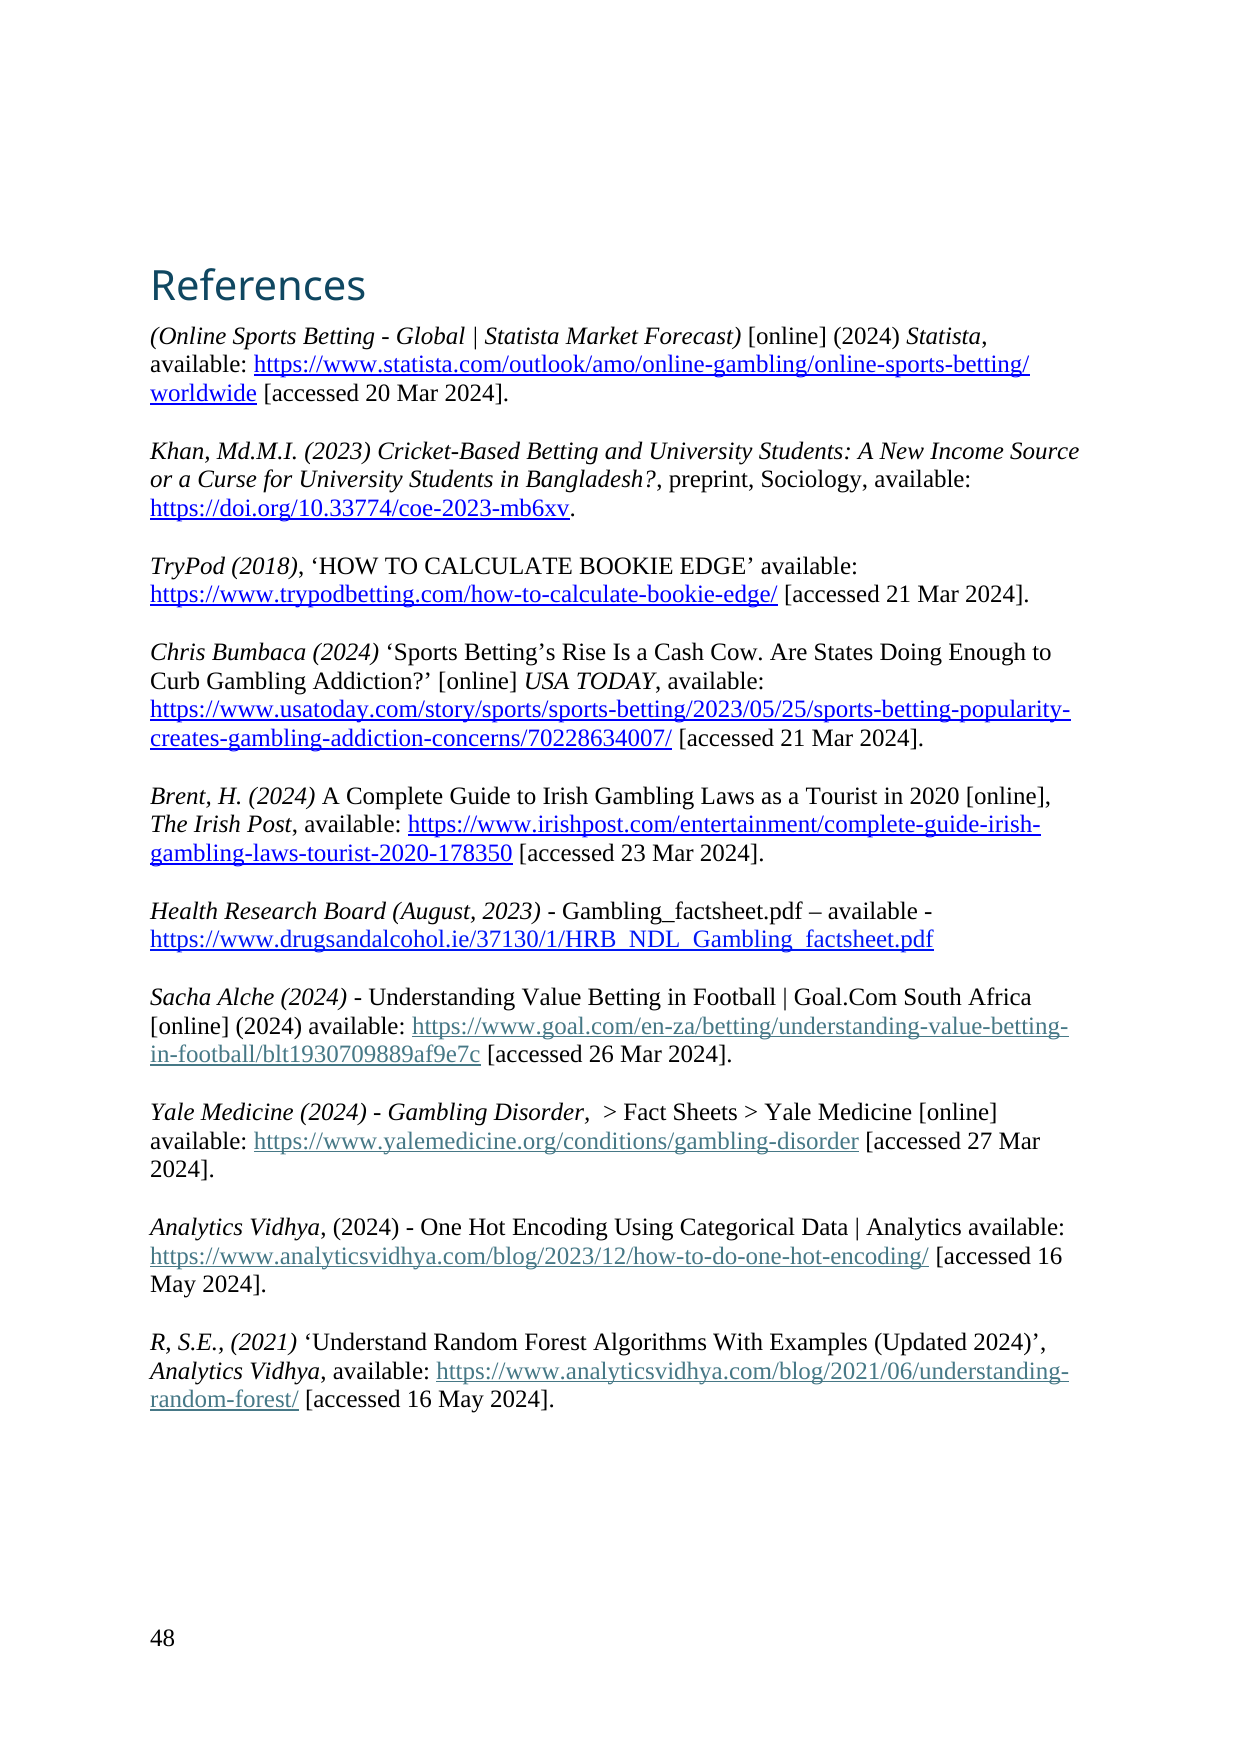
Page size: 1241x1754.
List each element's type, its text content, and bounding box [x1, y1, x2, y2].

text (Online Sports Betting - Global | Statista Market Forecast) [online] (2024) Statista, available: https://www.statista.com/outlook/amo/online-gambling/online-sports-betting/worldwide [accessed 20 Mar 2024]. [150, 321, 1090, 407]
subtitle References [150, 256, 1090, 312]
text Chris Bumbaca (2024) ‘Sports Betting’s Rise Is a Cash Cow. Are States Doing Enough to Curb Gambling Addiction?’ [online] USA TODAY, available: https://www.usatoday.com/story/sports/sports-betting/2023/05/25/sports-betting-popularity-creates-gambling-addiction-concerns/70228634007/ [accessed 21 Mar 2024]. [150, 637, 1090, 752]
text Khan, Md.M.I. (2023) Cricket-Based Betting and University Students: A New Income Source or a Curse for University Students in Bangladesh?, preprint, Sociology, available: https://doi.org/10.33774/coe-2023-mb6xv. [150, 436, 1090, 522]
text Brent, H. (2024) A Complete Guide to Irish Gambling Laws as a Tourist in 2020 [online], The Irish Post, available: https://www.irishpost.com/entertainment/complete-guide-irish-gambling-laws-tourist-2020-178350 [accessed 23 Mar 2024]. [150, 781, 1090, 867]
text Analytics Vidhya, (2024) - One Hot Encoding Using Categorical Data | Analytics available: https://www.analyticsvidhya.com/blog/2023/12/how-to-do-one-hot-encoding/ [accessed 16 May 2024]. [150, 1212, 1090, 1298]
text Sacha Alche (2024) - Understanding Value Betting in Football | Goal.Com South Africa [online] (2024) available: https://www.goal.com/en-za/betting/understanding-value-betting-in-football/blt1930709889af9e7c [accessed 26 Mar 2024]. [150, 982, 1090, 1068]
text R, S.E., (2021) ‘Understand Random Forest Algorithms With Examples (Updated 2024)’, Analytics Vidhya, available: https://www.analyticsvidhya.com/blog/2021/06/understanding-random-forest/ [accessed 16 May 2024]. [150, 1327, 1090, 1413]
text Health Research Board (August, 2023) - Gambling_factsheet.pdf – available - https://www.drugsandalcohol.ie/37130/1/HRB_NDL_Gambling_factsheet.pdf [150, 896, 1090, 953]
text Yale Medicine (2024) - Gambling Disorder, > Fact Sheets > Yale Medicine [online] available: https://www.yalemedicine.org/conditions/gambling-disorder [accessed 27 Mar 2024]. [150, 1097, 1090, 1183]
text TryPod (2018), ‘HOW TO CALCULATE BOOKIE EDGE’ available: https://www.trypodbetting.com/how-to-calculate-bookie-edge/ [accessed 21 Mar 2024]. [150, 551, 1090, 608]
